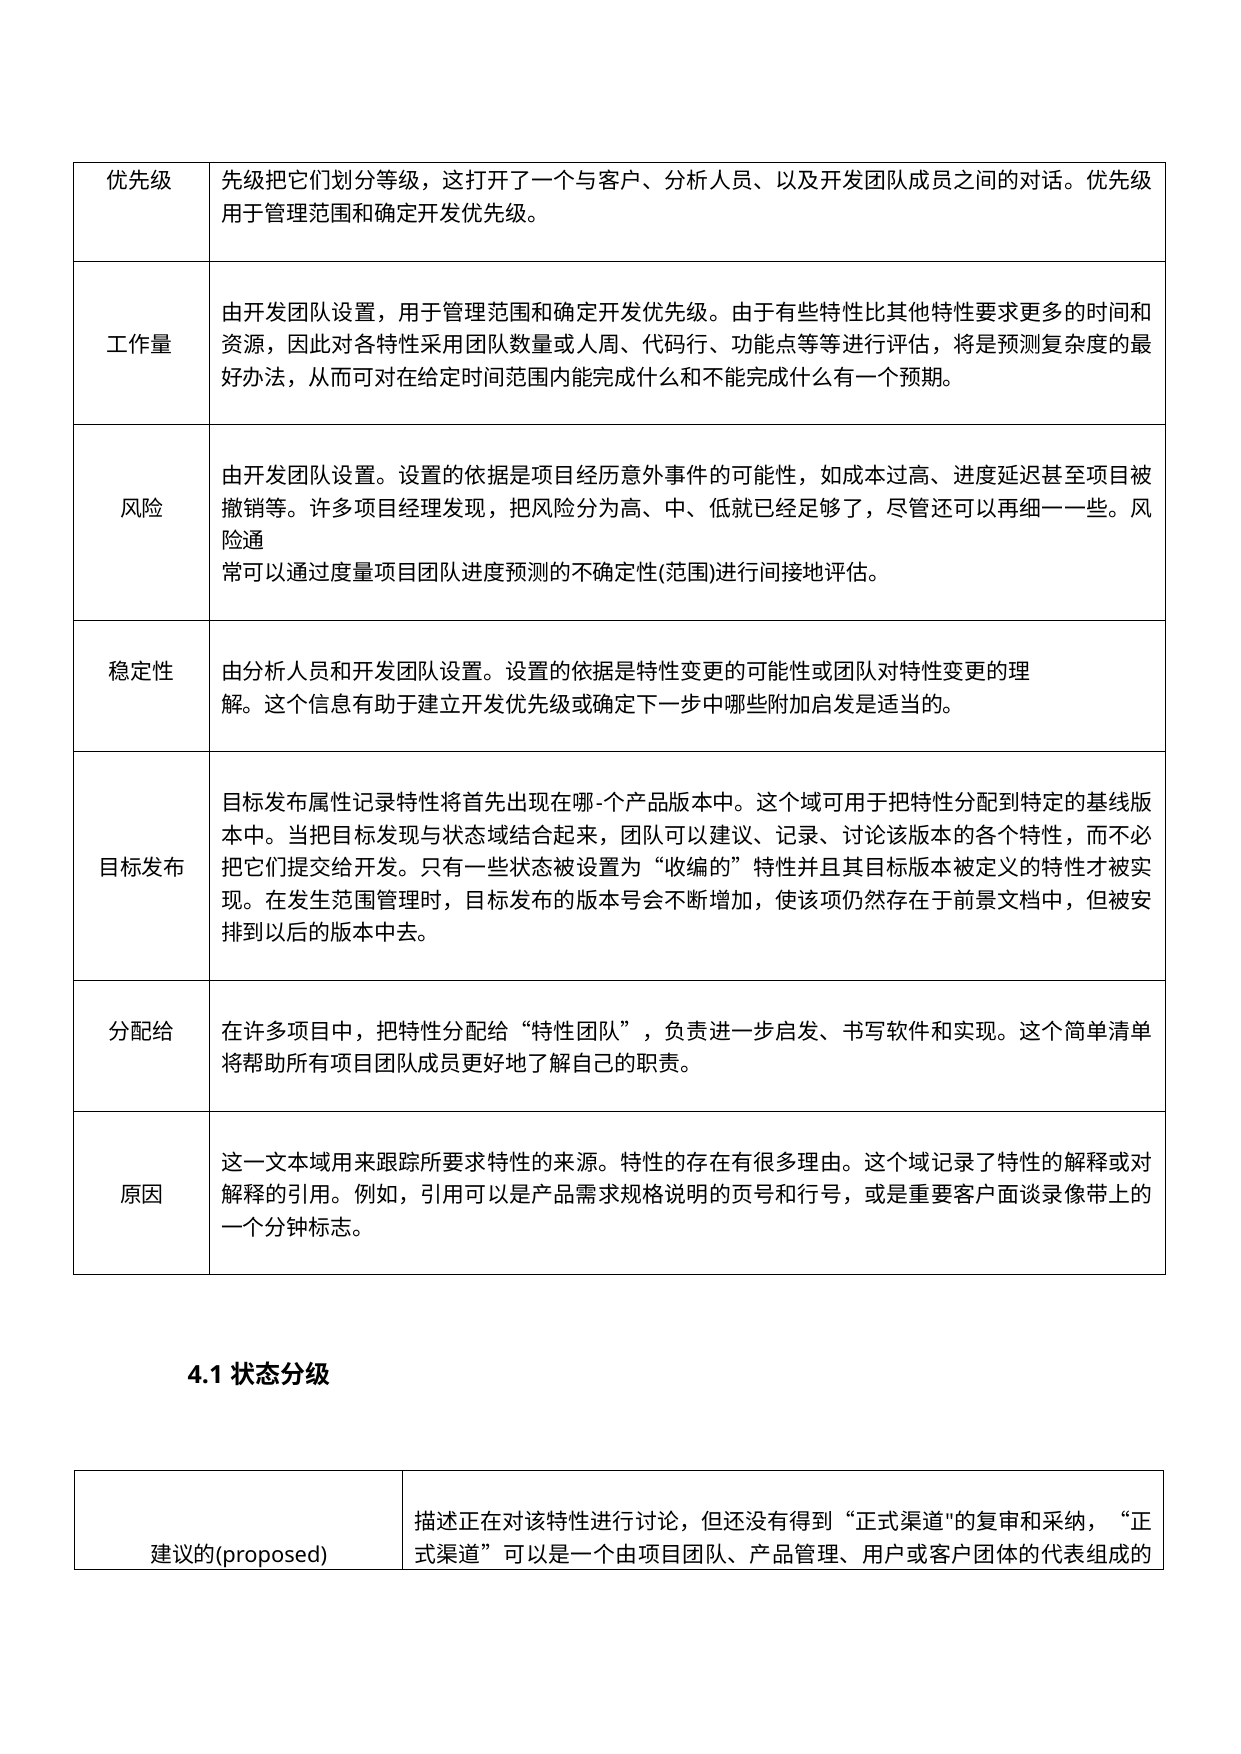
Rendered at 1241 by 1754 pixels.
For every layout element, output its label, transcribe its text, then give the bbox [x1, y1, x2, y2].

list 4.1 状态分级 [187, 1340, 1053, 1405]
table_cell 分配给 [74, 981, 209, 1111]
table_cell 目标发布属性记录特性将首先出现在哪-个产品版本中。这个域可用于把特性分配到特定的基线版本中。当把目标发现与状态域结合起来，团队可以建议、记录、讨论该版本的各个特性，而不必把它们提交给开发。只有一些状态被设置为“收编的”特性并且其目标版本被定义的特性才被实现。在发生范围管理时，目标发布的版本号会不断增加，使该项仍然存在于前景文档中，但被安排到以后的版本中去。 [210, 752, 1165, 980]
table_cell 由开发团队设置。设置的依据是项目经历意外事件的可能性，如成本过高、进度延迟甚至项目被撤销等。许多项目经理发现，把风险分为高、中、低就已经足够了，尽管还可以再细一一些。风险通 常可以通过度量项目团队进度预测的不确定性(范围)进行间接地评估。 [210, 425, 1165, 620]
table_cell 这一文本域用来跟踪所要求特性的来源。特性的存在有很多理由。这个域记录了特性的解释或对解释的引用。例如，引用可以是产品需求规格说明的页号和行号，或是重要客户面谈录像带上的一个分钟标志。 [210, 1112, 1165, 1274]
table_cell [210, 163, 1165, 261]
table_cell 优先级 [74, 163, 209, 261]
table_cell 目标发布 [74, 752, 209, 980]
table_cell 由分析人员和开发团队设置。设置的依据是特性变更的可能性或团队对特性变更的理 解。这个信息有助于建立开发优先级或确定下一步中哪些附加启发是适当的。 [210, 621, 1165, 751]
table_cell 原因 [74, 1112, 209, 1274]
table_cell 稳定性 [74, 621, 209, 751]
table_cell 在许多项目中，把特性分配给“特性团队”，负责进一步启发、书写软件和实现。这个简单清单将帮助所有项目团队成员更好地了解自己的职责。 [210, 981, 1165, 1111]
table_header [403, 1471, 1163, 1569]
table_cell 风险 [74, 425, 209, 620]
table_header 建议的(proposed) [75, 1471, 402, 1569]
table_cell 工作量 [74, 262, 209, 424]
table_cell 由开发团队设置，用于管理范围和确定开发优先级。由于有些特性比其他特性要求更多的时间和资源，因此对各特性采用团队数量或人周、代码行、功能点等等进行评估，将是预测复杂度的最好办法，从而可对在给定时间范围内能完成什么和不能完成什么有一个预期。 [210, 262, 1165, 424]
